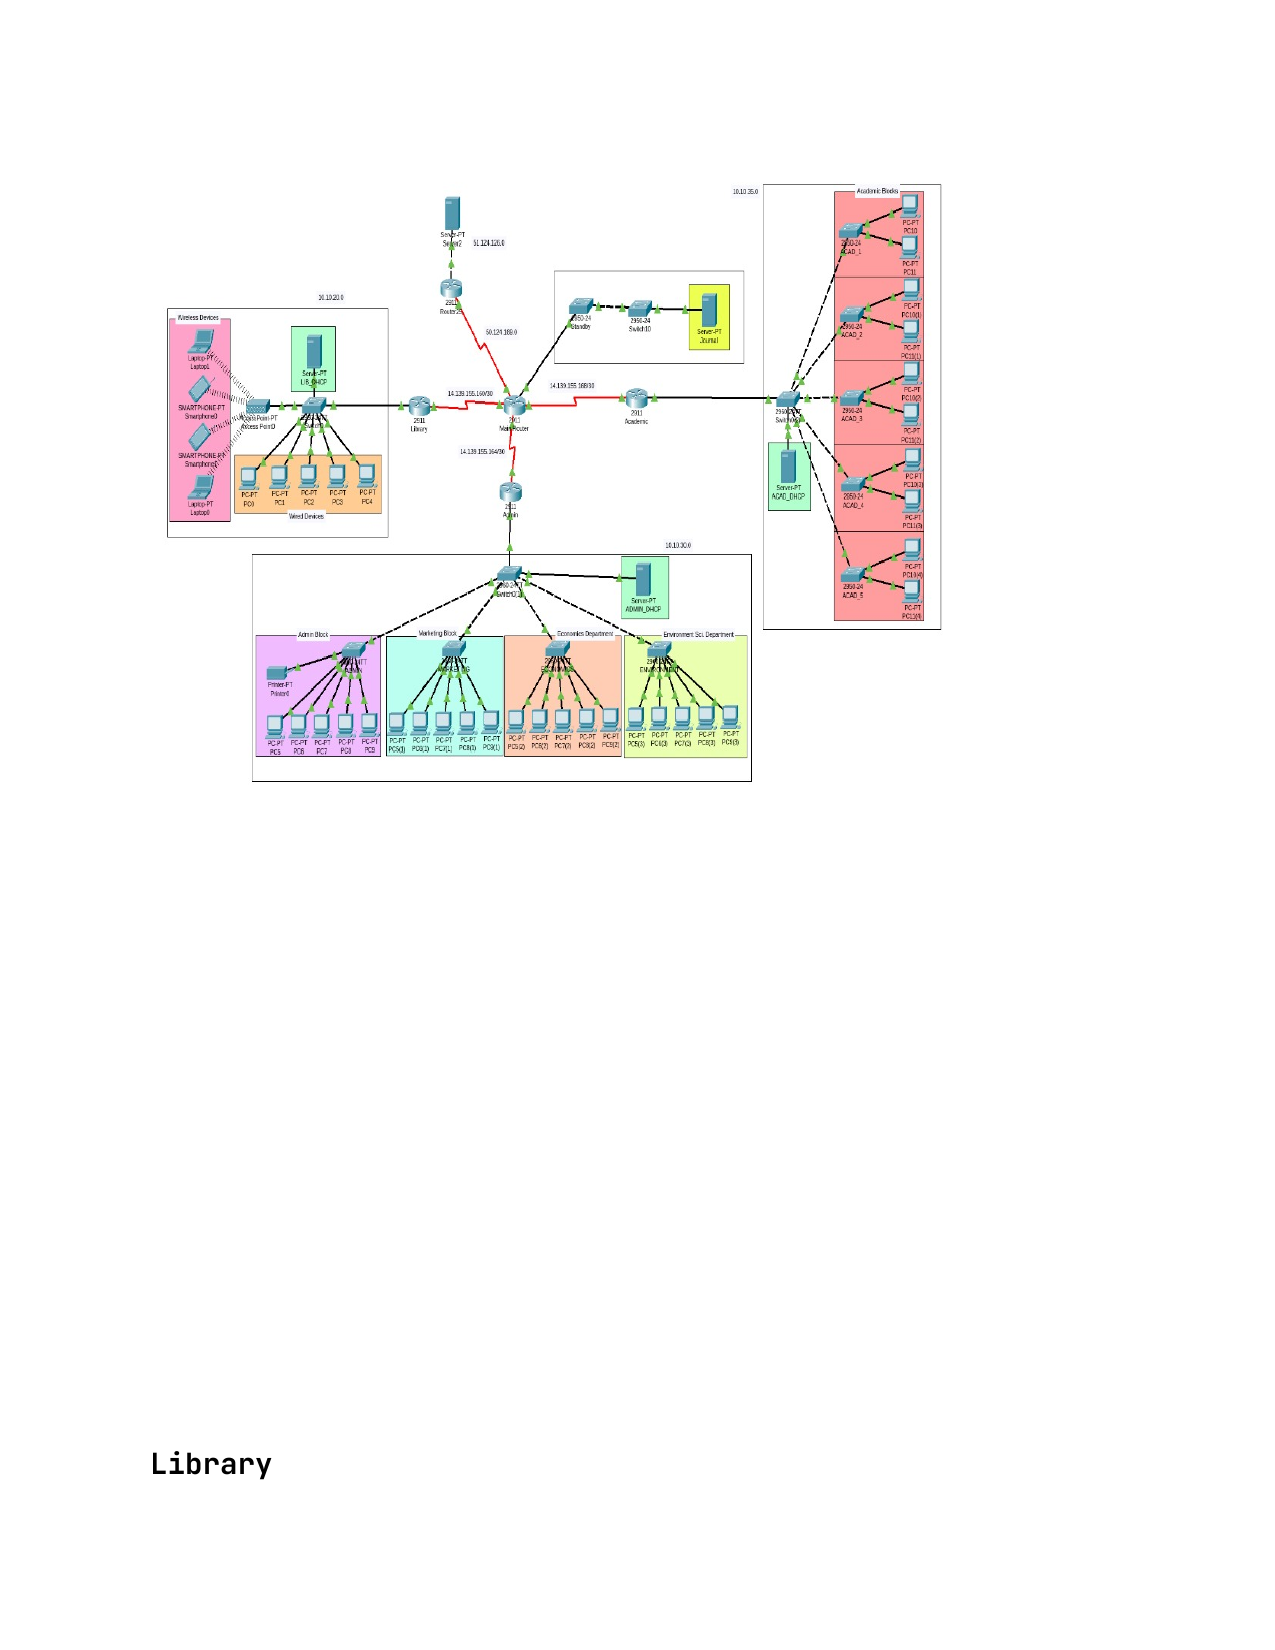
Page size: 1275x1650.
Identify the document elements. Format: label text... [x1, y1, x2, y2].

picture [150, 150, 1125, 848]
text Library [150, 1445, 1125, 1483]
